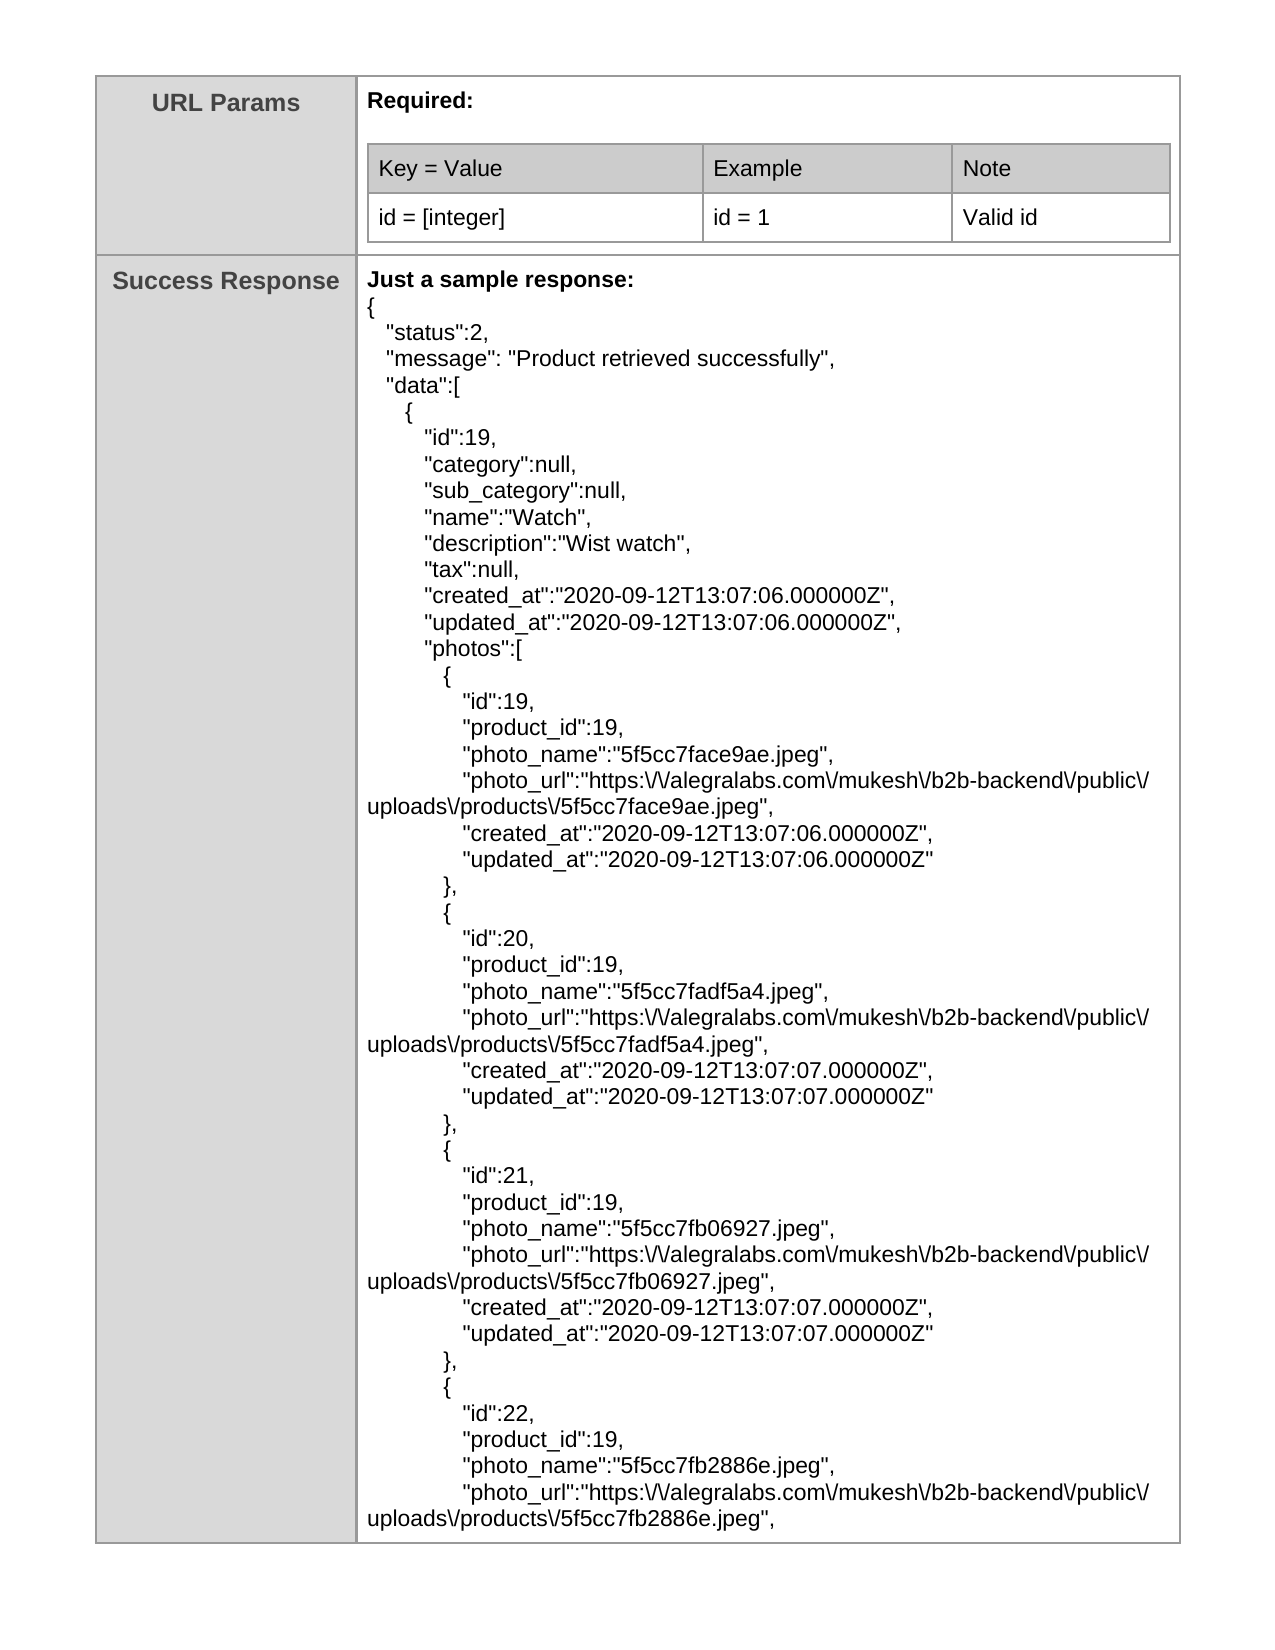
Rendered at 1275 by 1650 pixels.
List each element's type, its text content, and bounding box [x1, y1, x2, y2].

table_cell Required: [358, 77, 1179, 254]
table_cell URL Params [97, 77, 355, 254]
table_cell Success Response [97, 256, 355, 1542]
